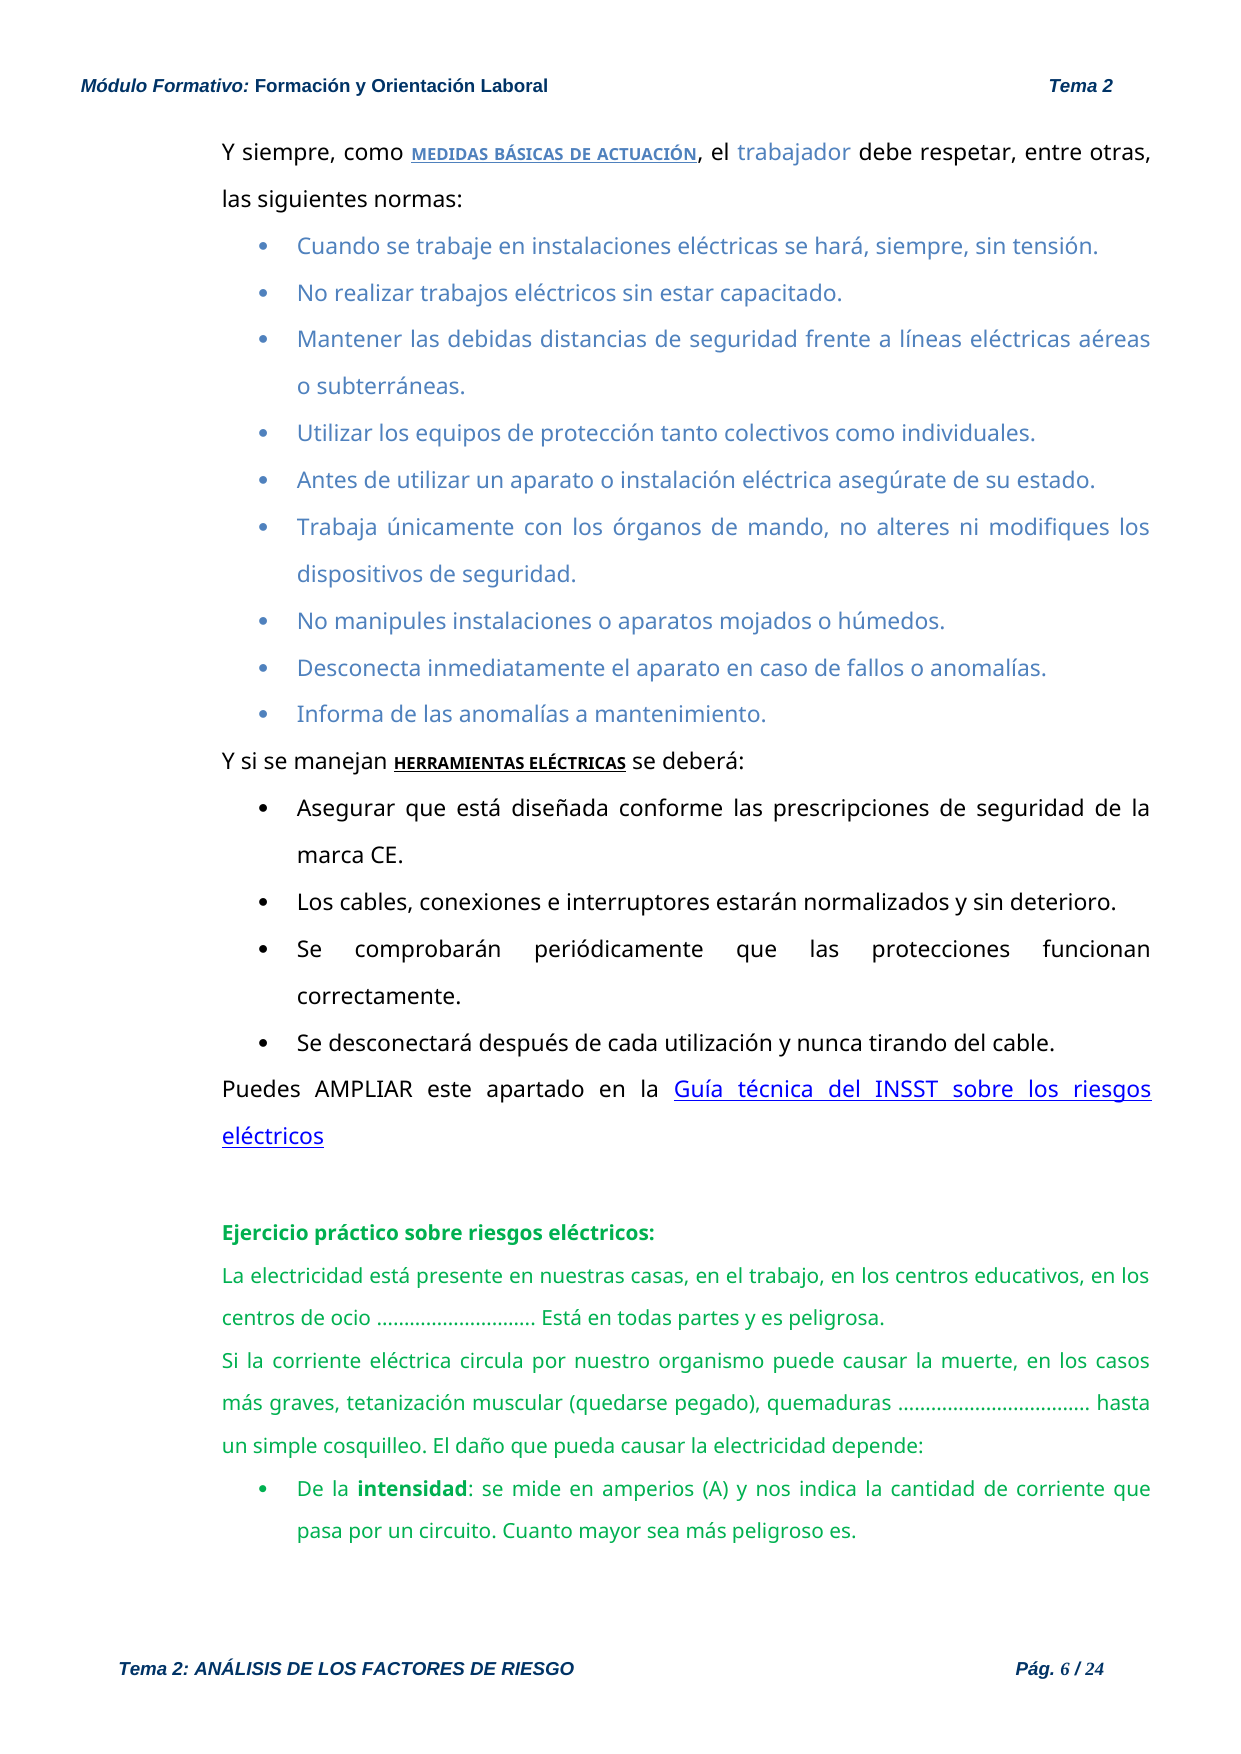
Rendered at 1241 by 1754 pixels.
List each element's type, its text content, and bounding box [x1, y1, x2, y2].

text Puedes AMPLIAR este apartado en la Guía técnica del INSST sobre los riesgos eléctricos [222, 1073, 1152, 1151]
text Si la corriente eléctrica circula por nuestro organismo puede causar la muerte, en los casos más graves, tetanización muscular (quedarse pegado), quemaduras …………………………….. hasta un simple cosquilleo. El daño que pueda causar la electricidad depende: [222, 1346, 1152, 1459]
list No realizar trabajos eléctricos sin estar capacitado. [259, 276, 1152, 308]
list Trabaja únicamente con los órganos de mando, no alteres ni modifiques los dispositivos de seguridad. [259, 511, 1152, 589]
text Y si se manejan HERRAMIENTAS ELÉCTRICAS se deberá: [222, 745, 1152, 776]
list Se comprobarán periódicamente que las protecciones funcionan correctamente. [259, 933, 1152, 1011]
list Antes de utilizar un aparato o instalación eléctrica asegúrate de su estado. [259, 464, 1152, 495]
list Utilizar los equipos de protección tanto colectivos como individuales. [259, 417, 1152, 448]
list Se desconectará después de cada utilización y nunca tirando del cable. [259, 1026, 1152, 1058]
list Asegurar que está diseñada conforme las prescripciones de seguridad de la marca CE. [259, 792, 1152, 870]
list Desconecta inmediatamente el aparato en caso de fallos o anomalías. [259, 651, 1152, 683]
list Cuando se trabaje en instalaciones eléctricas se hará, siempre, sin tensión. [259, 229, 1152, 261]
list Informa de las anomalías a mantenimiento. [259, 698, 1152, 729]
text La electricidad está presente en nuestras casas, en el trabajo, en los centros educativos, en los centros de ocio ……………………….. Está en todas partes y es peligrosa. [222, 1261, 1152, 1332]
list De la intensidad: se mide en amperios (A) y nos indica la cantidad de corriente que pasa por un circuito. Cuanto mayor sea más peligroso es. [259, 1474, 1152, 1545]
text Y siempre, como MEDIDAS BÁSICAS DE ACTUACIÓN, el trabajador debe respetar, entre otras, las siguientes normas: [222, 136, 1152, 214]
list No manipules instalaciones o aparatos mojados o húmedos. [259, 604, 1152, 636]
text Ejercicio práctico sobre riesgos eléctricos: [222, 1218, 1152, 1247]
list Los cables, conexiones e interruptores estarán normalizados y sin deterioro. [259, 886, 1152, 917]
list Mantener las debidas distancias de seguridad frente a líneas eléctricas aéreas o subterráneas. [259, 323, 1152, 401]
